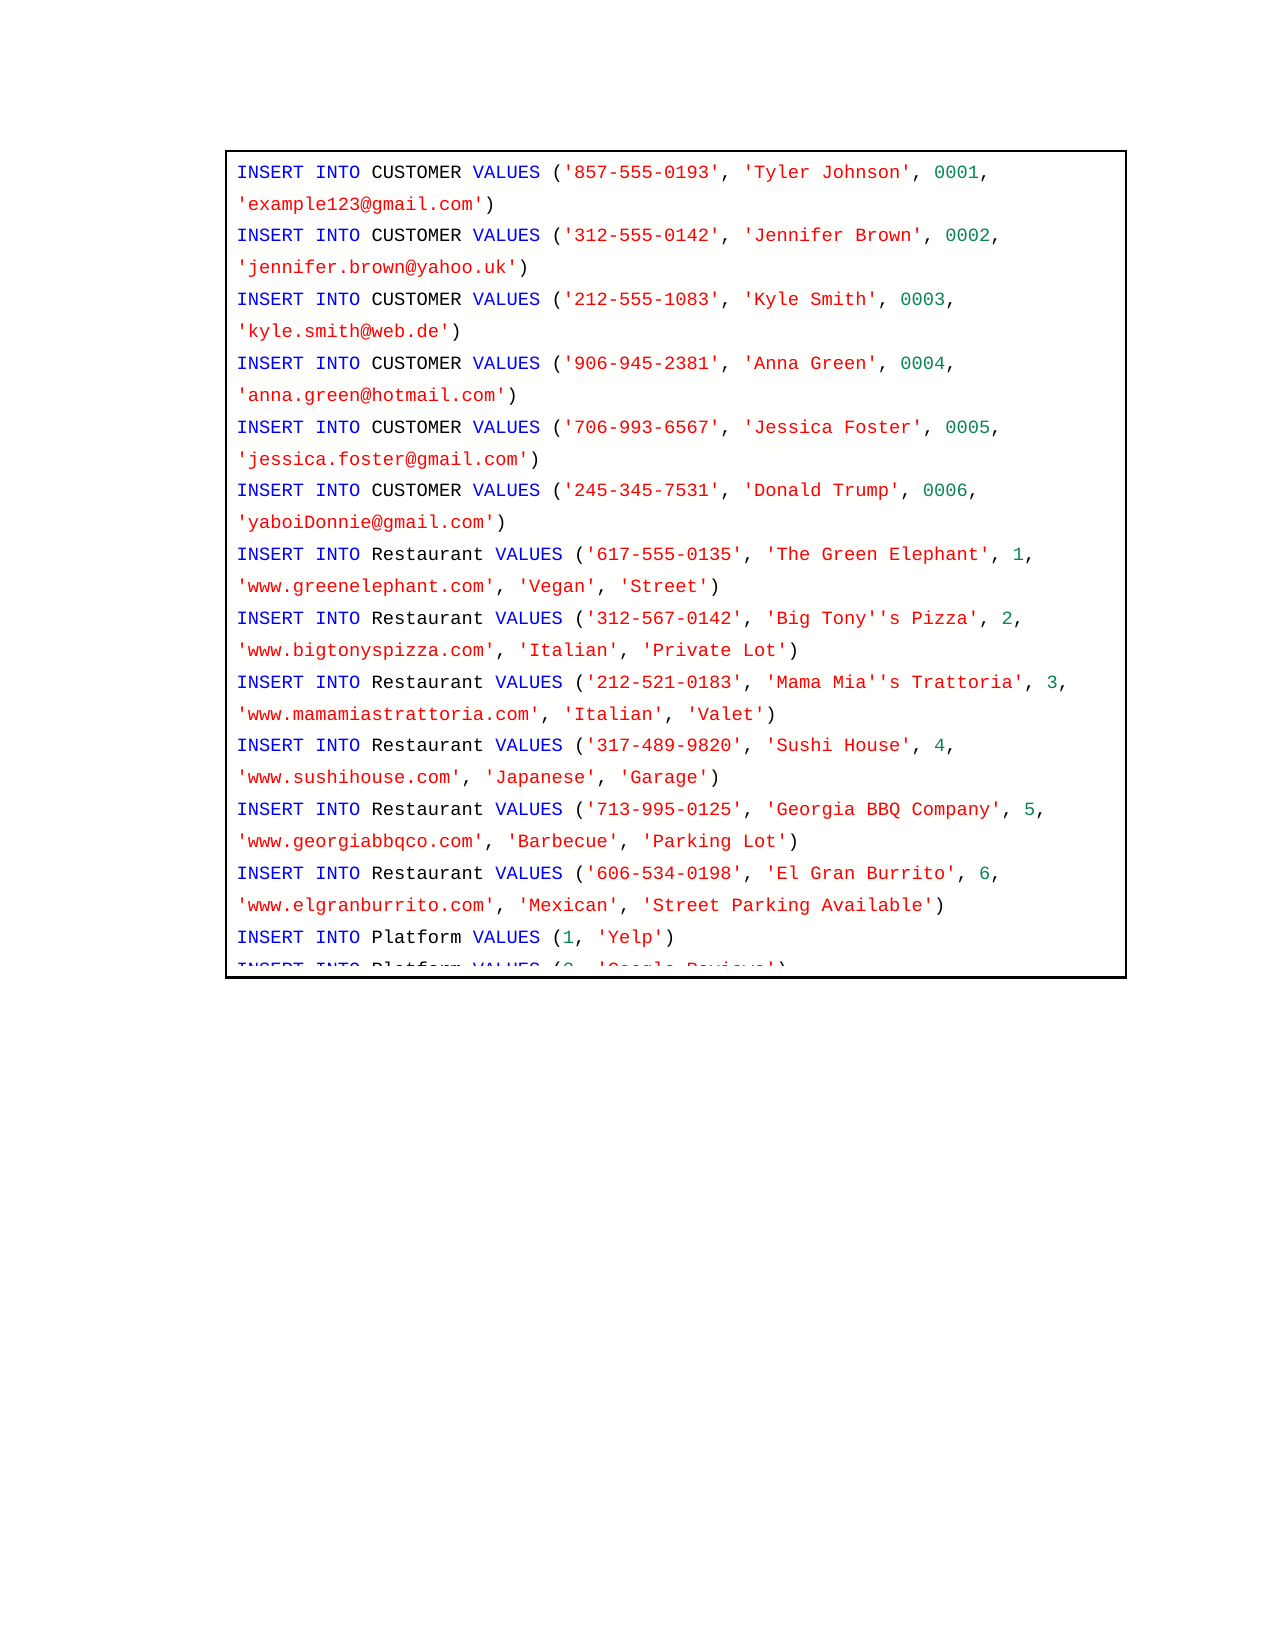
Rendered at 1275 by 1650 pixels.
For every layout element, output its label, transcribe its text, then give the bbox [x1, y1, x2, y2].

table_header INSERT INTO CUSTOMER VALUES ('857-555-0193', 'Tyler Johnson', 0001, 'example123@gmail.com') INSERT INTO CUSTOMER VALUES ('312-555-0142', 'Jennifer Brown', 0002, 'jennifer.brown@yahoo.uk') INSERT INTO CUSTOMER VALUES ('212-555-1083', 'Kyle Smith', 0003, 'kyle.smith@web.de') INSERT INTO CUSTOMER VALUES ('906-945-2381', 'Anna Green', 0004, 'anna.green@hotmail.com') INSERT INTO CUSTOMER VALUES ('706-993-6567', 'Jessica Foster', 0005, 'jessica.foster@gmail.com') INSERT INTO CUSTOMER VALUES ('245-345-7531', 'Donald Trump', 0006, 'yaboiDonnie@gmail.com') INSERT INTO Restaurant VALUES ('617-555-0135', 'The Green Elephant', 1, 'www.greenelephant.com', 'Vegan', 'Street') INSERT INTO Restaurant VALUES ('312-567-0142', 'Big Tony''s Pizza', 2, 'www.bigtonyspizza.com', 'Italian', 'Private Lot') INSERT INTO Restaurant VALUES ('212-521-0183', 'Mama Mia''s Trattoria', 3, 'www.mamamiastrattoria.com', 'Italian', 'Valet') INSERT INTO Restaurant VALUES ('317-489-9820', 'Sushi House', 4, 'www.sushihouse.com', 'Japanese', 'Garage') INSERT INTO Restaurant VALUES ('713-995-0125', 'Georgia BBQ Company', 5, 'www.georgiabbqco.com', 'Barbecue', 'Parking Lot') INSERT INTO Restaurant VALUES ('606-534-0198', 'El Gran Burrito', 6, 'www.elgranburrito.com', 'Mexican', 'Street Parking Available') INSERT INTO Platform VALUES (1, 'Yelp') INSERT INTO Platform VALUES (2, 'Google Reviews') INSERT INTO Platform VALUES (3, 'Trip Advisor') INSERT INTO Platform VALUES (4, 'Zomato') INSERT INTO Platform VALUES (5, 'OpenTable') INSERT INTO Platform VALUES (6, 'Facebook') INSERT INTO HourOfOperations VALUES ('Normal', '12:00:00.00', '15:30:00.00', 1) INSERT INTO HourOfOperations VALUES ('Normal', '19:00:00.00', '23:30:00.00', 2) INSERT INTO HourOfOperations VALUES ('Normal', '18:00:00.00', '22:00:00.00', 3) INSERT INTO HourOfOperations VALUES ('Normal', '13:00:00.00', '15:00:00.00', 4) INSERT INTO HourOfOperations VALUES ('Normal', '11:00:00.00', '14:00:00.00', 5) INSERT INTO HourOfOperations VALUES ('Normal', '17:30:00.00', '22:00:00.00', 6) INSERT INTO Customer_DietaryRestriction VALUES ('Milk', 1) INSERT INTO Customer_DietaryRestriction VALUES ('Corn', 2) INSERT INTO Customer_DietaryRestriction VALUES ('Nuts', 3) INSERT INTO Customer_DietaryRestriction VALUES ('Garlic', 4) INSERT INTO Customer_DietaryRestriction VALUES ('Soy', 5) INSERT INTO Customer_DietaryRestriction VALUES ('Egg', 6) INSERT INTO Restaurant_Address VALUES ('123 Peachtree St NE', 'Atlanta', 'Georgia', 1) INSERT INTO Restaurant_Address VALUES ('456 Edgewood Avenue SE', 'Atlanta', 'Georgia', 2) INSERT INTO Restaurant_Address VALUES ('789 West Peachtree St NW', 'Atlanta', 'Georgia', 3) INSERT INTO Restaurant_Address VALUES ('101 Marietta St NW', 'Atlanta', 'Georgia', 4) INSERT INTO Restaurant_Address VALUES ('222 Mitchell St SW', 'Atlanta', 'Georgia', 5) INSERT INTO Restaurant_Address VALUES ('333 Auburn Avenue NE', 'Atlanta', 'Georgia', 6) INSERT INTO Review VALUES (5, 1, '04-06-2023 12:00:00.00', 1, 1, 1) INSERT INTO Review VALUES (4, 2, '04-04-2023 12:00:00.00', 2, 2, 2) INSERT INTO Review VALUES (3, 3, '04-01-2023 12:00:00.00', 3, 3, 3) INSERT INTO Review VALUES (2, 4, '03-21-2023 12:00:00.00', 4, 4, 4) INSERT INTO Review VALUES (1, 5, '02-21-2023 12:00:00.00', 5, 5, 5) INSERT INTO Review VALUES (5, 6, '01-27-2023 12:00:00.00', 6, 6, 6) INSERT INTO Menu VALUES (1, 'Lunch', 'The Green Elephant', 1) INSERT INTO Menu VALUES (2, 'Dinner', 'Big Tony''s Pizza', 2) INSERT INTO Menu VALUES (3, 'Dinner', 'Mama Mia''s Trattoria', 3) INSERT INTO Menu VALUES (4, 'Lunch', 'Sushi House', 4) INSERT INTO Menu VALUES (5, 'Lunch', 'Georgia BBQ Company', 5) INSERT INTO Menu VALUES (6, 'Dinner', 'El Gran Burrito', 6) INSERT INTO Reservation VALUES ('2023-04-06','We are having a birthday', 4, 1, '13:00:00.00', 'N', 1, 1) INSERT INTO Reservation VALUES ('2023-04-06','We would like a booth', 5, 2, '20:00:00.00', 'N', 2, 2) INSERT INTO Reservation VALUES ('2023-04-06','We would like a table', 6, 3, '18:00:00.00', 'N', 3, 3) INSERT INTO Reservation VALUES ('2023-04-06','We would like to have Mark as our waiter', 7, 4, '14:00:00.00', 'N', 4, 4) INSERT INTO Reservation VALUES ('2023-04-06','We would like a table with a view', 8, 5, '11:00:00.00', 'N', 5, 5) INSERT INTO Reservation VALUES ('2023-04-06','It is our anniversary', 2, 6, '21:00:00.00', 'Y', 6, 6) INSERT INTO Dish VALUES ('Tomato and Avocado Toast', 'Crispy Bread with fresh, ripe avocados and tomatoes', 8, 1, 1) INSERT INTO Dish VALUES ('Saucy Boy', 'Scrumptious Pizza', 20, 2, 2) INSERT INTO Dish VALUES ('Bruschetta', 'Sourdough Baguette with fresh garlic, tomatoes and basil', 12, 3, 3) INSERT INTO Dish VALUES ('Spicy Tuna Roll', 'fresh, sashimi-grade tuna mixed with spicy mayonnaise and rolled inside a sheet of nori seaweed with sushi rice', 25, 4, 4) INSERT INTO Dish VALUES ('Pulled Pork Sandwich', 'Sandwich melts in your mouth', 15, 5, 5) INSERT INTO Dish VALUES ('Chile Relleno', 'Our most popular meal', 18, 6, 6) INSERT INTO Dish_CoreIngredients VALUES ('Tomato', 'Tomato and Avocado Toast', 1, 1) INSERT INTO Dish_CoreIngredients VALUES ('Avocado', 'Tomato and Avocado Toast', 1, 1) INSERT INTO Dish_CoreIngredients VALUES ('Vegan Bread', 'Tomato and Avocado Toast', 1, 1) INSERT INTO Dish_CoreIngredients VALUES ('Pizza Dough', 'Saucy Boy', 2, 2) INSERT INTO Dish_CoreIngredients VALUES ('Tomato Sauce', 'Saucy Boy', 2, 2) INSERT INTO Dish_CoreIngredients VALUES ('Cheese', 'Saucy Boy', 2, 2) INSERT INTO Dish_CoreIngredients VALUES ('Basil', 'Saucy Boy', 2, 2) INSERT INTO Dish_CoreIngredients VALUES ('SourDough Baguette', 'Bruschetta', 3, 3) INSERT INTO Dish_CoreIngredients VALUES ('Garlic', 'Bruschetta', 3, 3) INSERT INTO Dish_CoreIngredients VALUES ('Tomato', 'Bruschetta', 3, 3) INSERT INTO Dish_CoreIngredients VALUES ('Basil', 'Bruschetta', 3, 3) INSERT INTO Dish_CoreIngredients VALUES ('Sushi Rice', 'Spicy Tuna Roll', 4, 4) INSERT INTO Dish_CoreIngredients VALUES ('Seaweed Sheets', 'Spicy Tuna Roll', 4, 4) INSERT INTO Dish_CoreIngredients VALUES ('Tuna', 'Spicy Tuna Roll', 4, 4) INSERT INTO Dish_CoreIngredients VALUES ('Spicy Mayonnaise', 'Spicy Tuna Roll', 4, 4) INSERT INTO Dish_CoreIngredients VALUES ('Pulled Pork', 'Pulled Pork Sandwich', 5, 5) INSERT INTO Dish_CoreIngredients VALUES ('BBQ Sauce', 'Pulled Pork Sandwich', 5, 5) INSERT INTO Dish_CoreIngredients VALUES ('Brioche Bun', 'Pulled Pork Sandwich', 5, 5) INSERT INTO Dish_CoreIngredients VALUES ('Coleslaw', 'Pulled Pork Sandwich', 5, 5) INSERT INTO Dish_CoreIngredients VALUES ('Poblano Pepper', 'Chile Relleno', 6, 6) INSERT INTO Dish_CoreIngredients VALUES ('Ground Beef', 'Chile Relleno', 6, 6) INSERT INTO Dish_CoreIngredients VALUES ('Egg Batter', 'Chile Relleno', 6, 6) INSERT INTO Dish_CoreIngredients VALUES ('Tomato Sauce', 'Chile Relleno', 6, 6) INSERT INTO Comment VALUES ('2023-04-06', '#CrueltyFree', 56, '12:00:00.00', 1, 'Wow, I am absolutely blown away by the delicious flavors and creative dishes at this vegan restaurant! From the mouth-watering appetizers to the satisfying entrees and decadent desserts, every bite was a culinary delight. I especially appreciate the commitment to using fresh, plant-based ingredients and the attention to detail in presentation. A must-visit for any foodie, vegan or not!', 1) INSERT INTO Comment VALUES ('2023-04-04', '#PizzaLover', 85, '12:00:00.00', 2, 'The pizza at this restaurant is simply outstanding! From the perfectly crispy crust to the generous toppings and gooey cheese, every slice is a flavor explosion. I love that they offer a variety of creative options, as well as classic favorites, and everything is made with high-quality ingredients. The atmosphere is cozy and inviting, making it the perfect spot for a casual dinner with friends or family. I highly recommend this pizza joint!', 2) INSERT INTO Comment VALUES ('2023-04-01', '#ItalianFoodReview', 121, '12:00:00.00', 3, 'I had mixed feelings about this Italian restaurant. While the ambiance was lovely and the service was friendly, the food was just average. The pasta dishes were a bit underwhelming, lacking the depth of flavor and authenticity that I was expecting. The prices were a bit high for the quality of the dishes. Overall, a decent option if you''re in the area, but not a standout in terms of Italian cuisine.', 3) INSERT INTO Comment VALUES ('2023-03-21', '#SushiCritique', 21, '12:00:00.00', 4, 'I was quite disappointed with my experience at this sushi restaurant. The sushi rolls were poorly made and fell apart easily, and the fish tasted a bit off. The service was slow and inattentive, and the ambiance was uninviting. The prices were high for the quality of the food. Overall, I would not recommend this sushi restaurant.', 4) INSERT INTO Comment VALUES ('2023-02-21', '#BBQFeedback', 215, '12:00:00.00', 5, 'I had an extremely disappointing experience at this BBQ restaurant. The meat was dry, tough, and lacked flavor, and the sides were lackluster at best. The service was slow and inattentive, and the restaurant was not clean. The prices were high for the quality of the food. Overall, a terrible dining experience that I would not recommend to anyone.', 5) INSERT INTO Comment VALUES ('2023-01-27', '#MexicanFoodie', 515, '12:00:00.00', 6, 'If you''re a fan of Mexican food, you simply have to try this restaurant! I was blown away by the delicious flavors and vibrant atmosphere. The menu offers a fantastic variety of dishes, from classic favorites like tacos and burritos to unique specialties that you won''t find anywhere else. The quality of the food is simply outstanding, with each dish perfectly seasoned and bursting with authentic Mexican flavors. The service was friendly and attentive, and the prices were very reasonable. Overall, a fantastic dining experience that I would highly recommend!', 6) INSERT INTO Tablefacts VALUES (1, 4, 1, 1) INSERT INTO Tablefacts VALUES (2, 5, 2, 2) INSERT INTO Tablefacts VALUES (3, 6, 3, 3) INSERT INTO Tablefacts VALUES (4, 7, 4, 4) INSERT INTO Tablefacts VALUES (5, 8, 5, 5) INSERT INTO Tablefacts VALUES (6, 2, 6, 6) [227, 152, 1125, 976]
